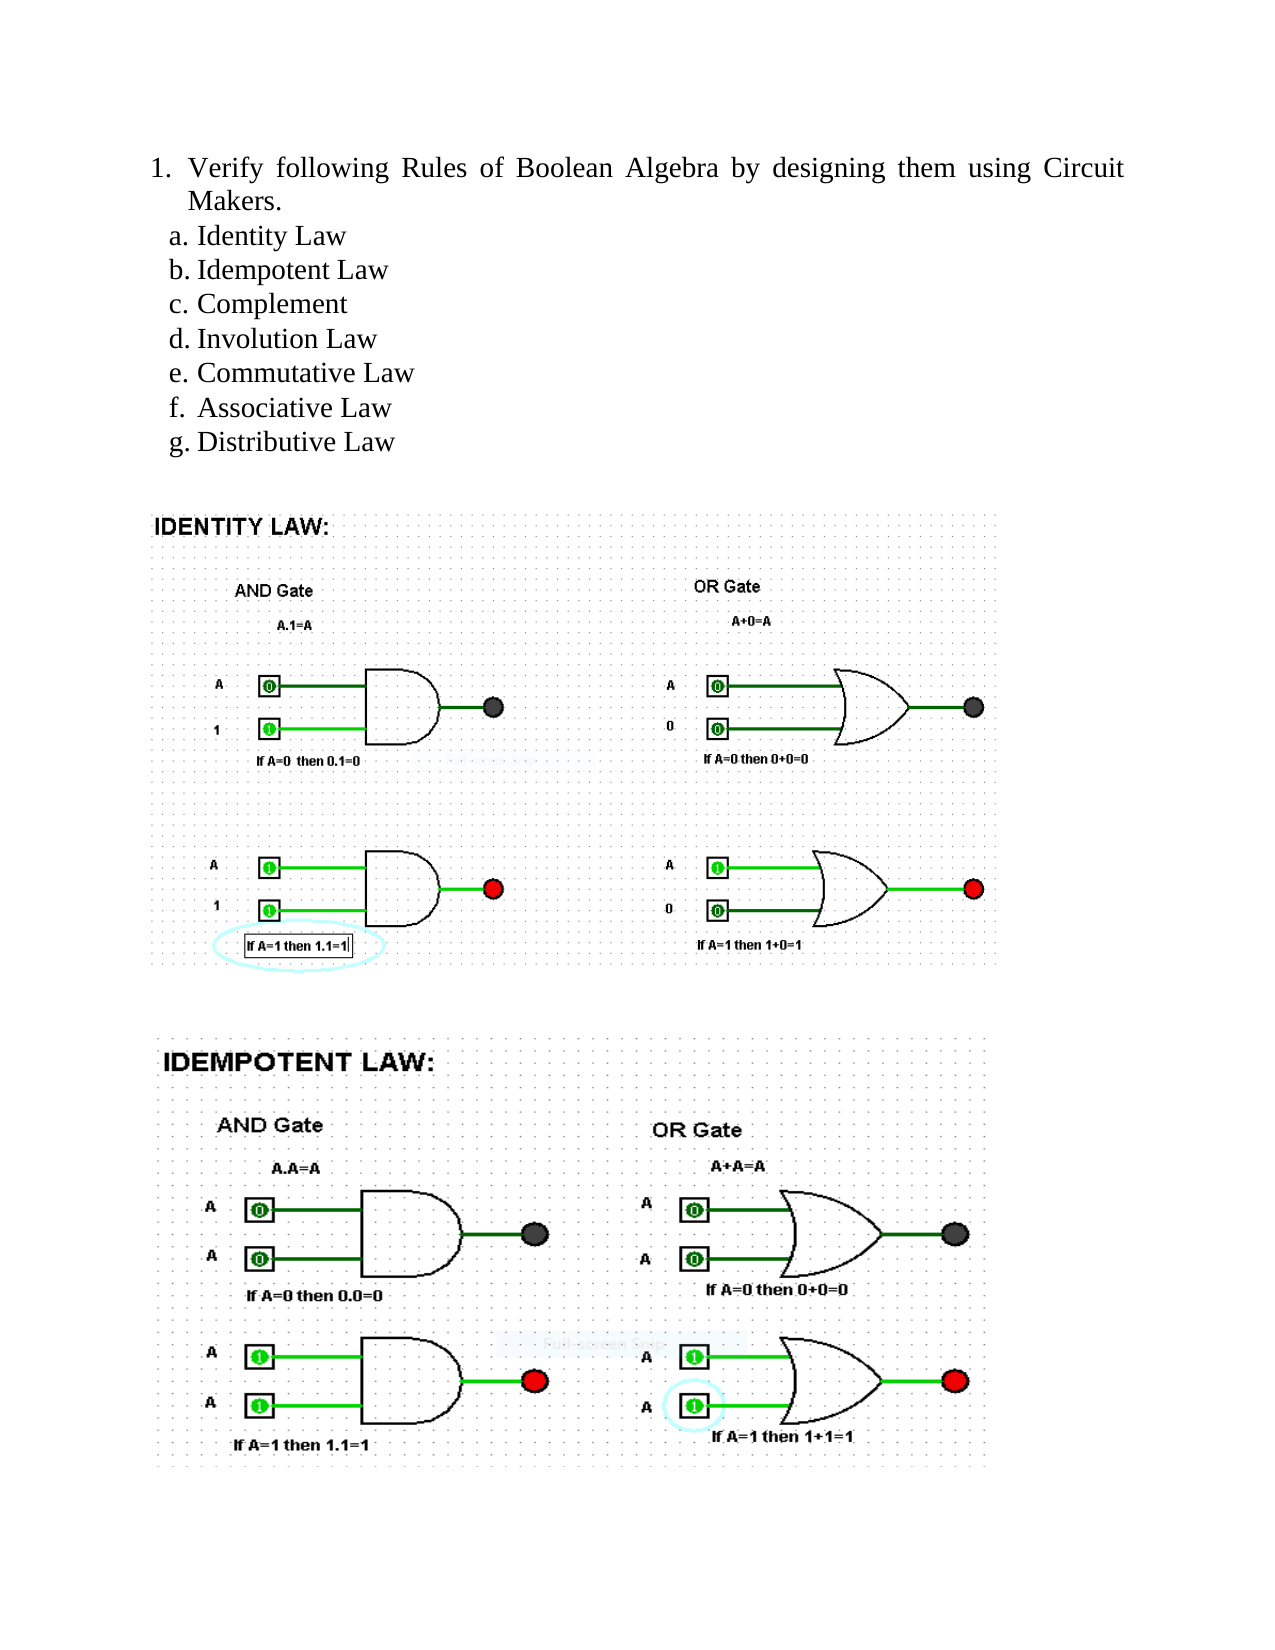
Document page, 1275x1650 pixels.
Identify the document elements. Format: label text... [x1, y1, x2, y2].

list Verify following Rules of Boolean Algebra by designing them using Circuit Makers. [150, 150, 1125, 217]
list Complement [169, 287, 1125, 320]
picture [150, 1038, 991, 1467]
list Commutative Law [169, 355, 1125, 389]
picture [150, 505, 1005, 973]
list Identity Law [169, 218, 1125, 251]
list Associative Law [169, 390, 1125, 423]
list Idempotent Law [169, 252, 1125, 286]
list Involution Law [169, 321, 1125, 354]
list Distributive Law [169, 424, 1125, 458]
